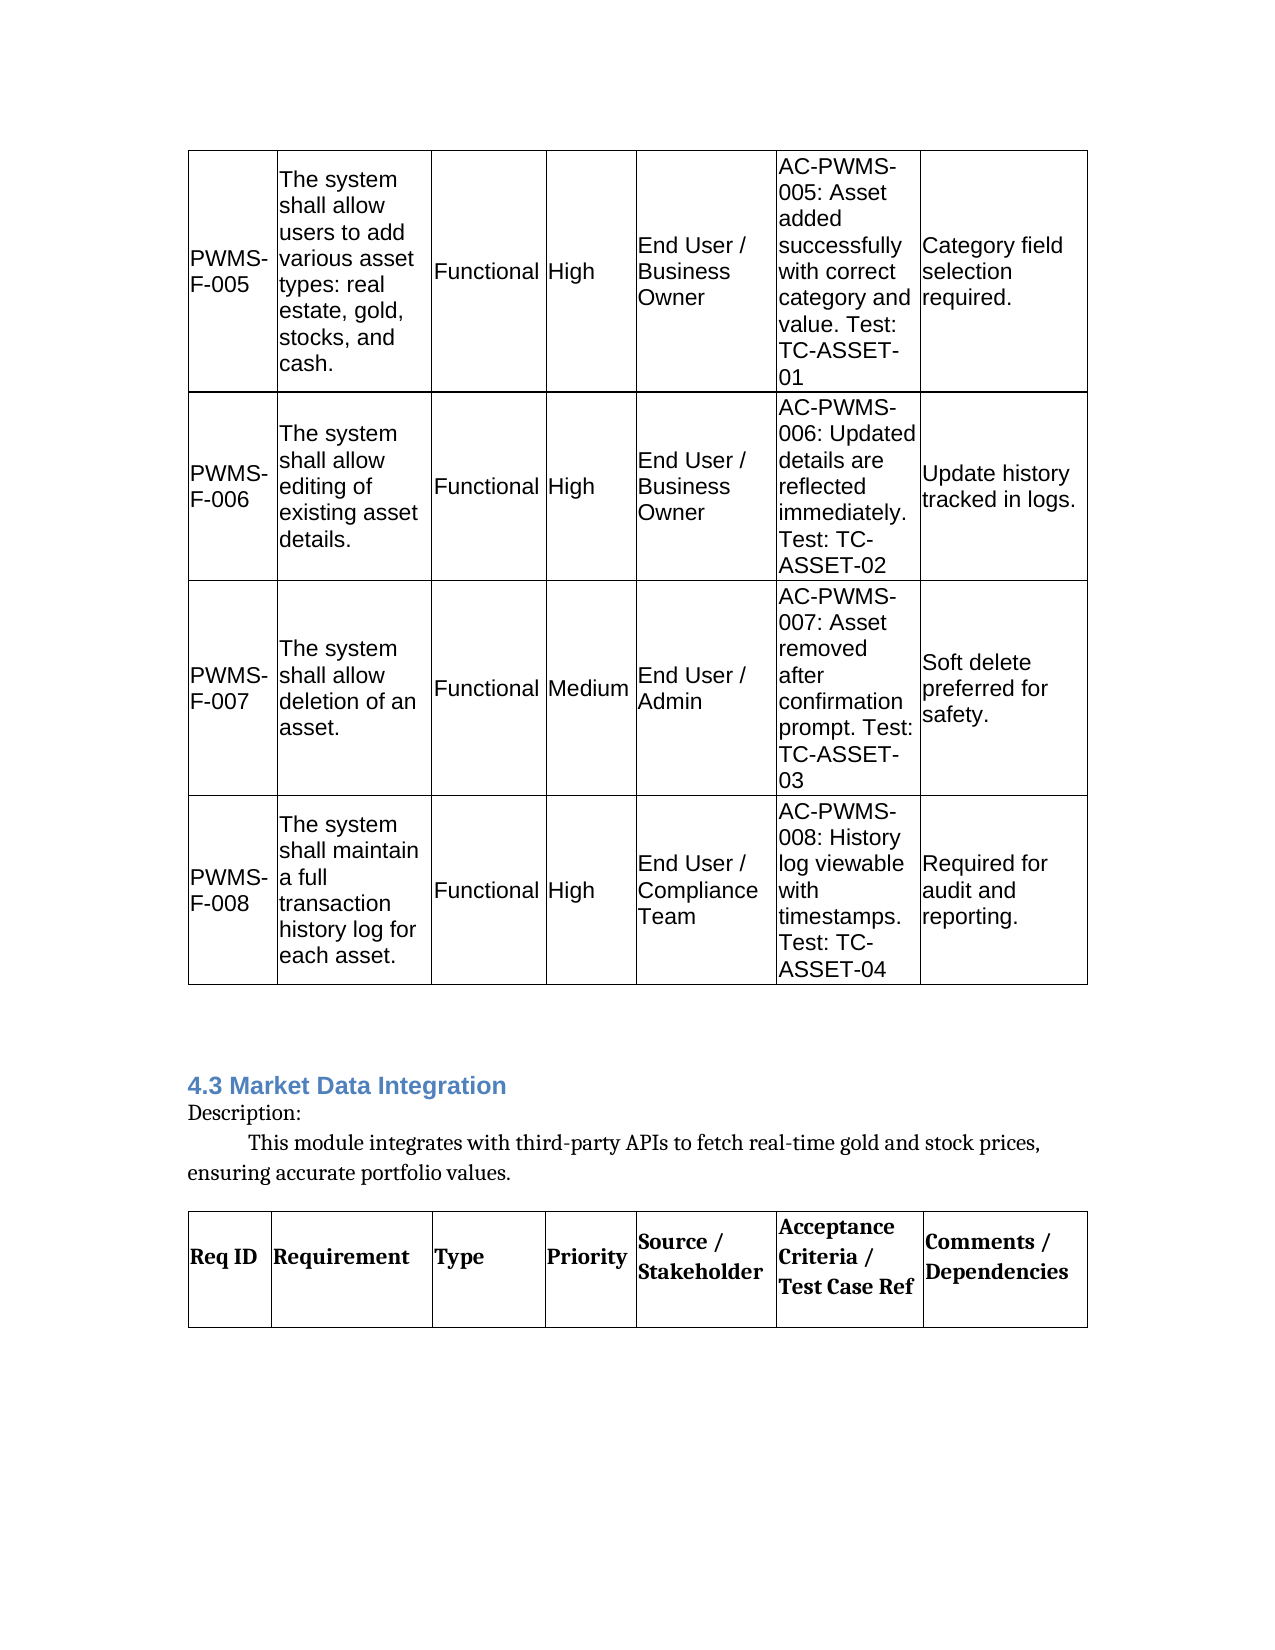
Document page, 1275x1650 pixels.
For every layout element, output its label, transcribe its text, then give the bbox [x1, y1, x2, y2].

table_cell AC-PWMS-007: Asset removed after confirmation prompt. Test: TC-ASSET-03 [777, 581, 920, 795]
table_cell AC-PWMS-008: History log viewable with timestamps. Test: TC-ASSET-04 [777, 796, 920, 984]
table_cell PWMS-F-006 [189, 393, 277, 580]
table_cell High [547, 151, 636, 391]
table_cell The system shall maintain a full transaction history log for each asset. [278, 796, 431, 984]
table_header Requirement [272, 1212, 432, 1327]
table_header Priority [546, 1212, 636, 1327]
table_cell High [547, 796, 636, 984]
table_cell End User / Compliance Team [637, 796, 776, 984]
table_cell End User / Admin [637, 581, 776, 795]
table_cell The system shall allow users to add various asset types: real estate, gold, stocks, and cash. [278, 151, 431, 391]
table_cell PWMS-F-007 [189, 581, 277, 795]
table_cell Soft delete preferred for safety. [921, 581, 1087, 795]
table_cell Required for audit and reporting. [921, 796, 1087, 984]
table_header Source / Stakeholder [637, 1212, 776, 1327]
table_cell The system shall allow deletion of an asset. [278, 581, 431, 795]
table_header Comments / Dependencies [924, 1212, 1087, 1327]
table_header Acceptance Criteria / Test Case Ref [777, 1212, 923, 1327]
table_cell End User / Business Owner [637, 393, 776, 580]
table_cell PWMS-F-005 [189, 151, 277, 391]
table_cell End User / Business Owner [637, 151, 776, 391]
table_cell AC-PWMS-006: Updated details are reflected immediately. Test: TC-ASSET-02 [777, 393, 920, 580]
table_header Type [433, 1212, 545, 1327]
table_cell Update history tracked in logs. [921, 393, 1087, 580]
table_cell The system shall allow editing of existing asset details. [278, 393, 431, 580]
table_cell High [547, 393, 636, 580]
table_cell Functional [432, 151, 546, 391]
table_cell PWMS-F-008 [189, 796, 277, 984]
table_cell Functional [432, 581, 546, 795]
table_cell AC-PWMS-005: Asset added successfully with correct category and value. Test: TC-ASSET-01 [777, 151, 920, 391]
table_cell Functional [432, 393, 546, 580]
table_header Req ID [189, 1212, 271, 1327]
text Description: This module integrates with third-party APIs to fetch real-time gold and stock prices, ensuring accurate portfolio values. [187, 1100, 1087, 1186]
table_cell Functional [432, 796, 546, 984]
subtitle 4.3 Market Data Integration [187, 1071, 1087, 1100]
table_cell Medium [547, 581, 636, 795]
table_cell Category field selection required. [921, 151, 1087, 391]
